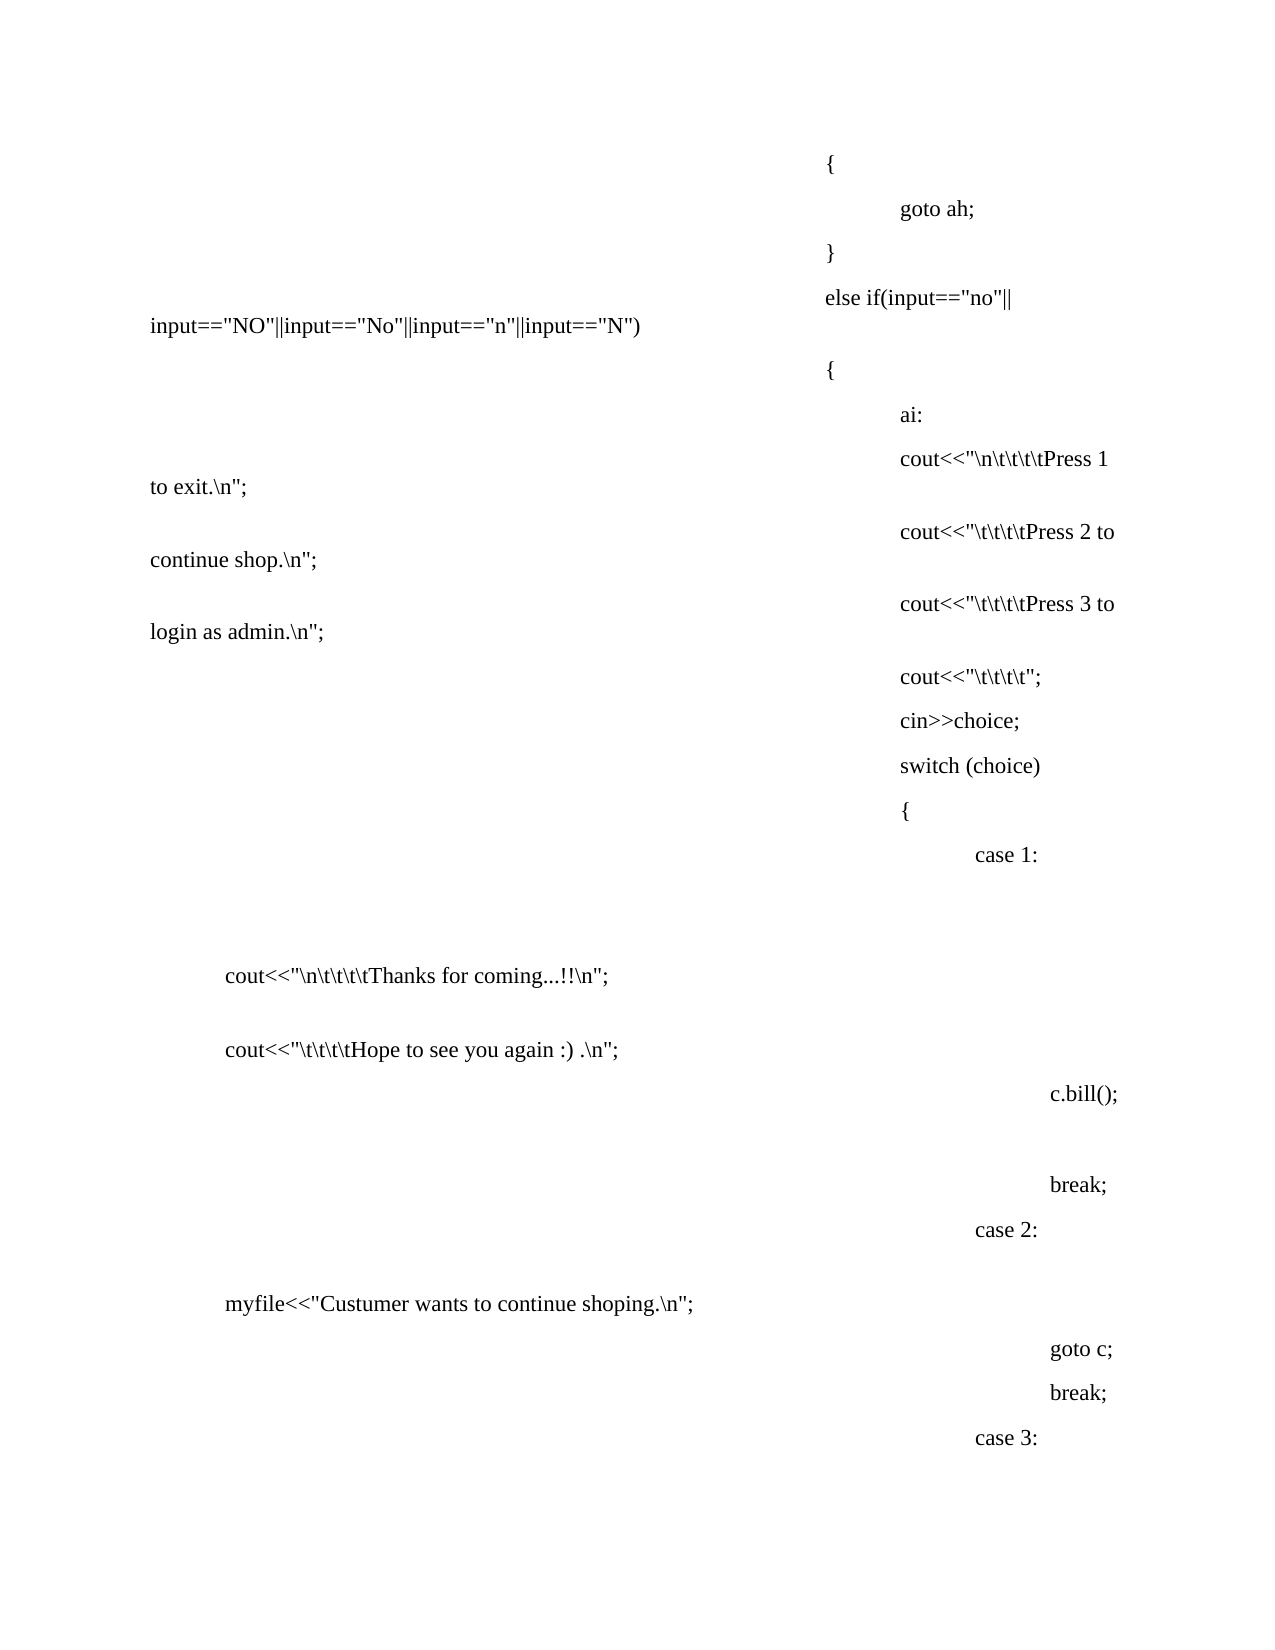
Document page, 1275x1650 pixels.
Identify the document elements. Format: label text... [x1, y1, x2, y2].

text case 2: [150, 1216, 1125, 1242]
text myfile<<"Custumer wants to continue shoping.\n"; [150, 1260, 1125, 1316]
text else if(input=="no"||input=="NO"||input=="No"||input=="n"||input=="N") [150, 284, 1125, 338]
text { [150, 356, 1125, 383]
text case 1: [150, 841, 1125, 868]
text cin>>choice; [150, 707, 1125, 734]
text cout<<"\n\t\t\t\tPress 1 to exit.\n"; [150, 445, 1125, 500]
text cout<<"\t\t\t\tPress 3 to login as admin.\n"; [150, 590, 1125, 645]
text switch (choice) [150, 752, 1125, 778]
text goto ah; [150, 194, 1125, 221]
text ai: [150, 401, 1125, 427]
text cout<<"\t\t\t\t"; [150, 663, 1125, 689]
text cout<<"\t\t\t\tPress 2 to continue shop.\n"; [150, 518, 1125, 572]
text case 3: [150, 1424, 1125, 1450]
text c.bill(); [150, 1080, 1125, 1107]
text break; [150, 1379, 1125, 1406]
text break; [150, 1171, 1125, 1198]
text cout<<"\t\t\t\tHope to see you again :) .\n"; [150, 1006, 1125, 1062]
text { [150, 150, 1125, 176]
text } [150, 239, 1125, 266]
text cout<<"\n\t\t\t\tThanks for coming...!!\n"; [150, 932, 1125, 988]
text { [150, 797, 1125, 823]
text goto c; [150, 1334, 1125, 1361]
